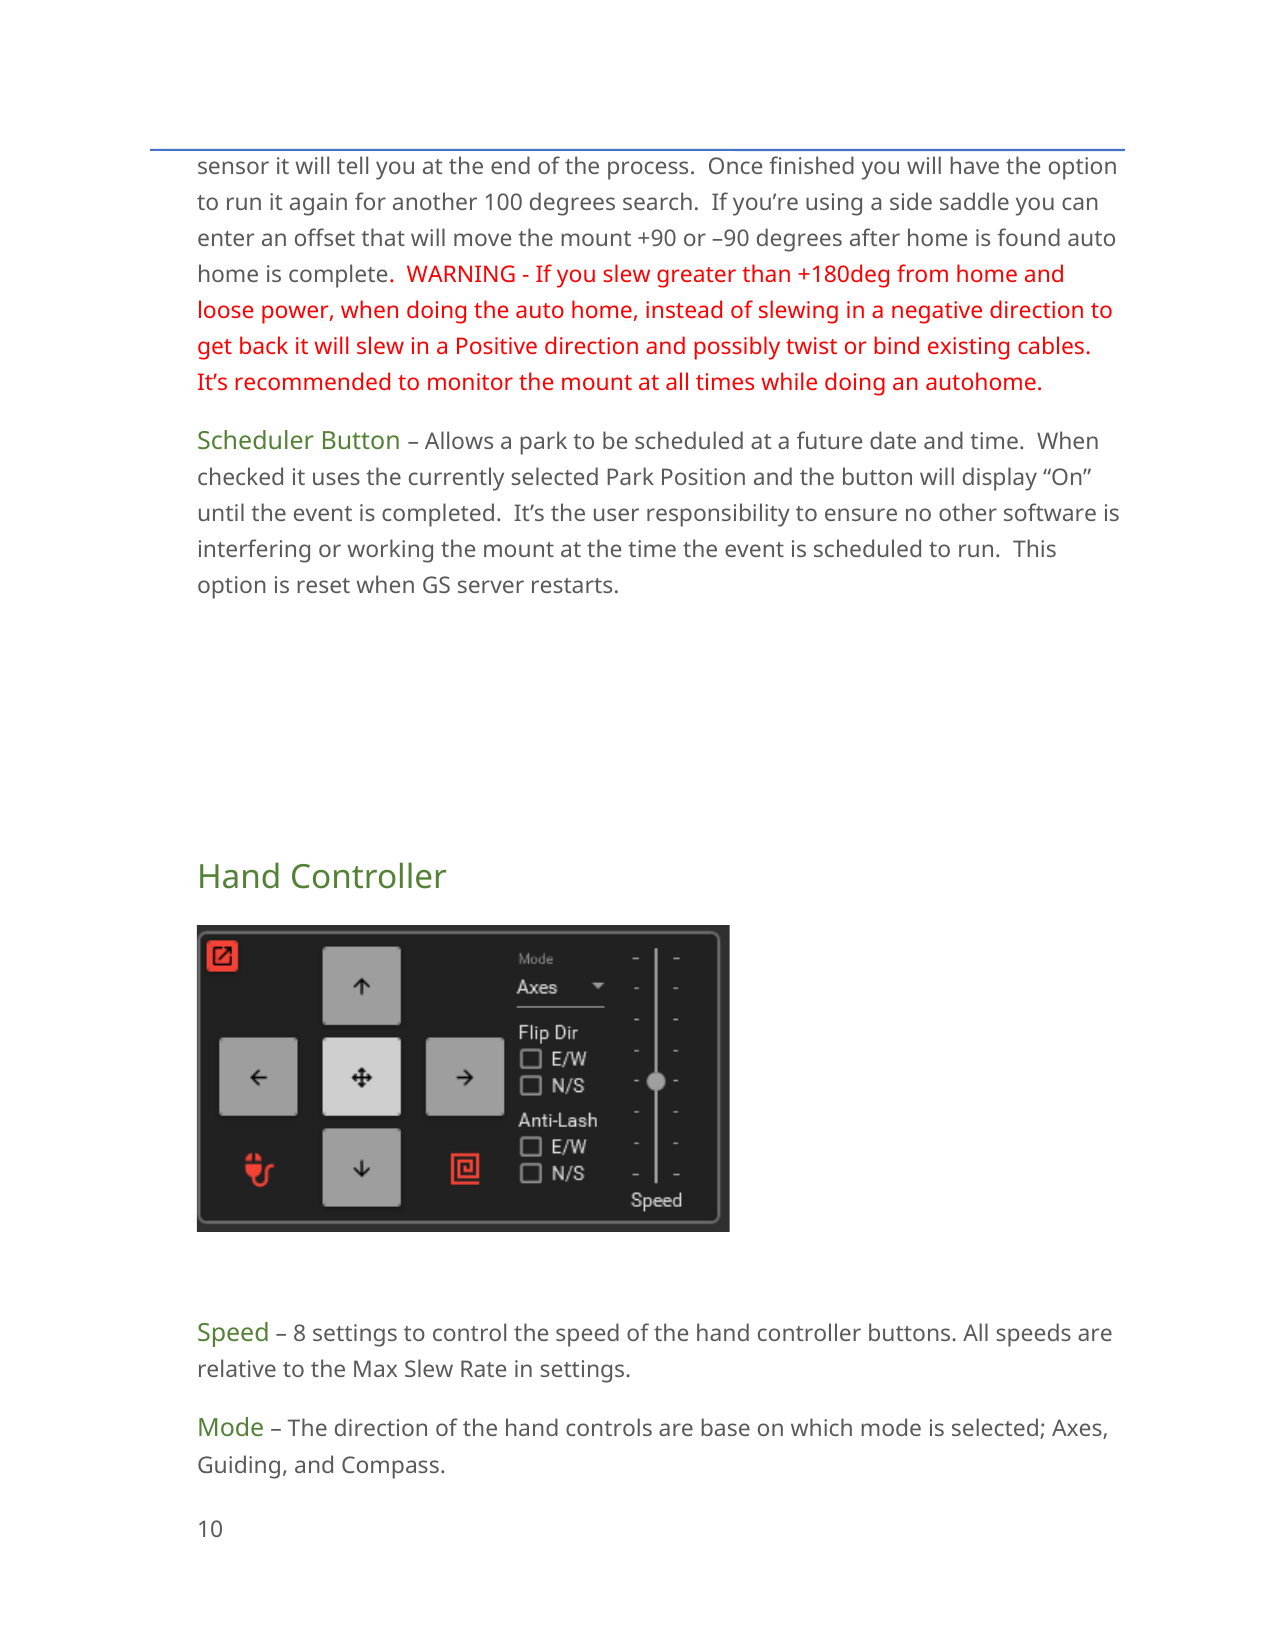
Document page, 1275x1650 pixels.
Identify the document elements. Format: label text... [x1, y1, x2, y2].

text Speed – 8 settings to control the speed of the hand controller buttons. All speeds are relative to the Max Slew Rate in settings. [197, 1314, 1125, 1384]
picture [196, 925, 730, 1232]
text Mode – The direction of the hand controls are base on which mode is selected; Axes, Guiding, and Compass. [197, 1410, 1125, 1480]
text Hand Controller [197, 853, 1125, 898]
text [197, 150, 1125, 397]
